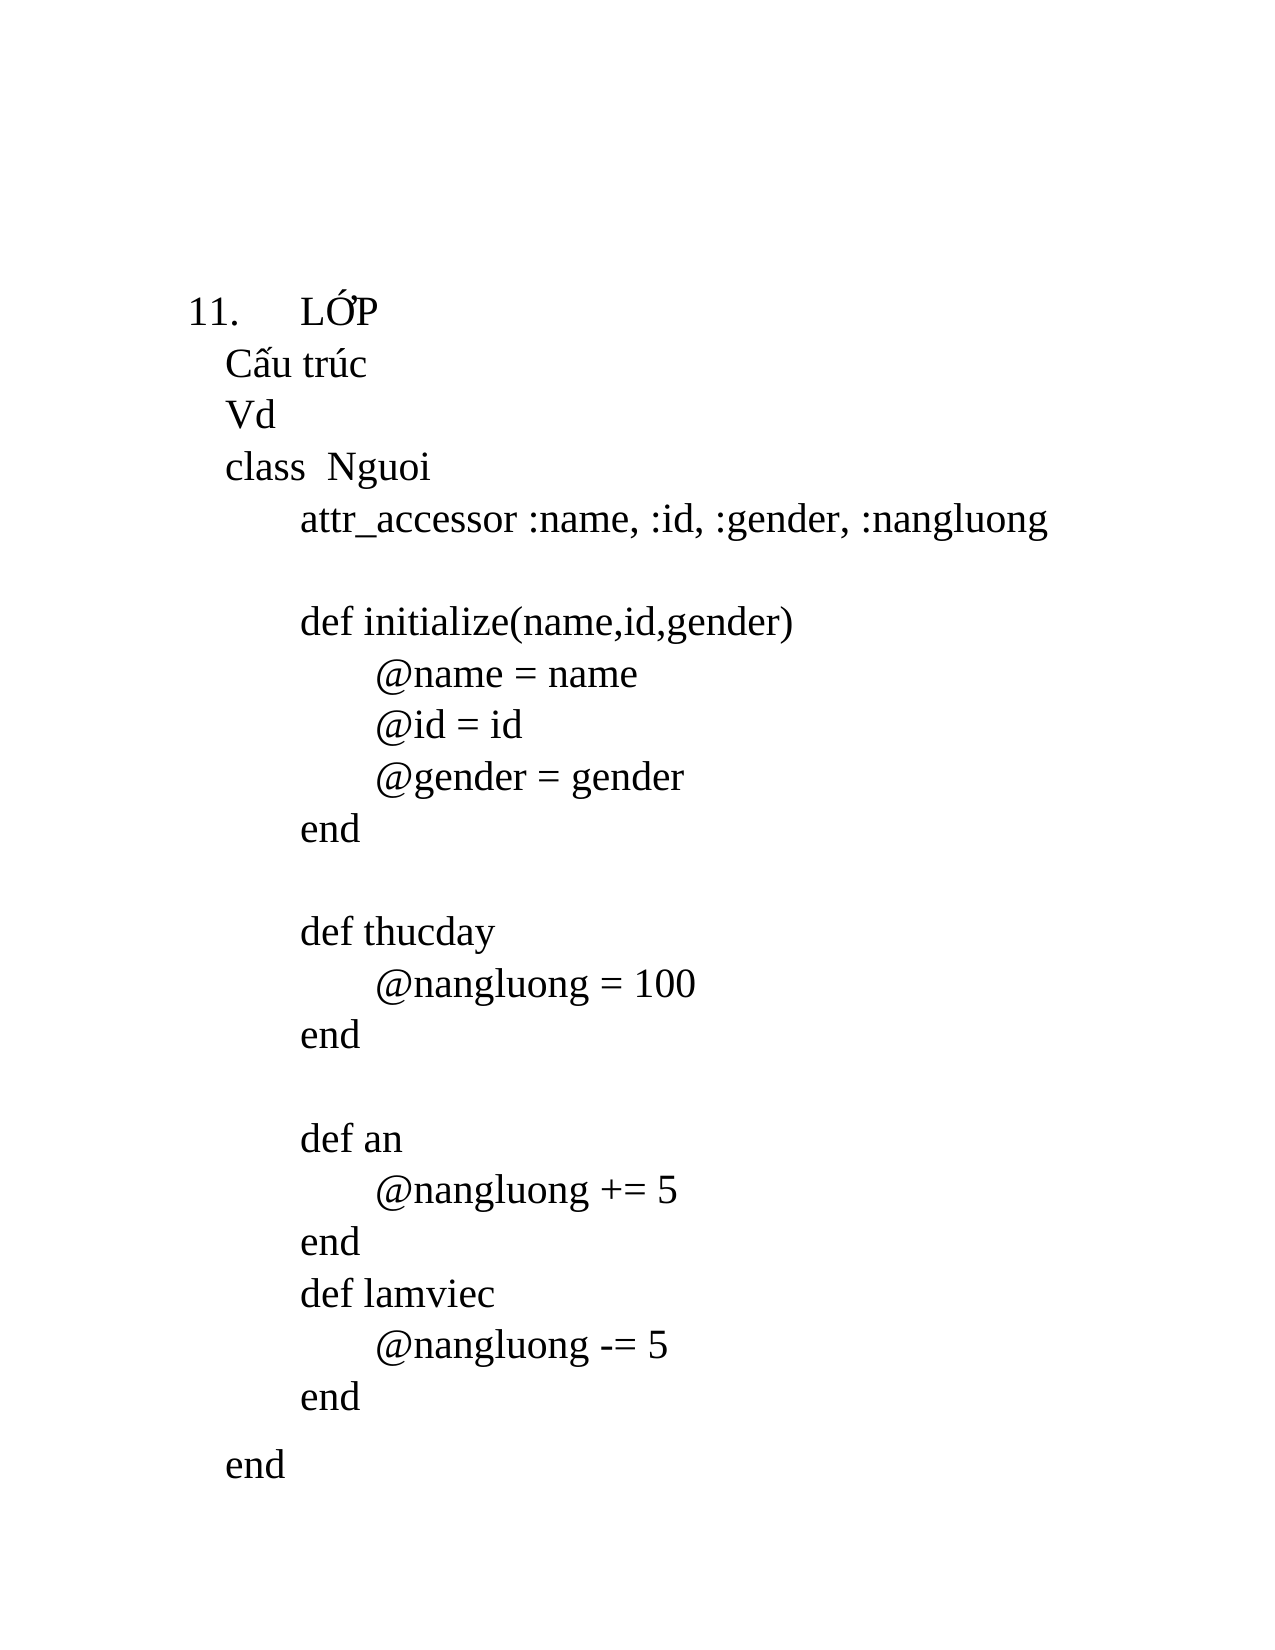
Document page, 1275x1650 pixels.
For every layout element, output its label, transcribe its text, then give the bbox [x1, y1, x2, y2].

list end [225, 1217, 1125, 1264]
list attr_accessor :name, :id, :gender, :nangluong [225, 493, 1125, 541]
list @nangluong = 100 [225, 958, 1125, 1006]
list def lamviec [225, 1268, 1125, 1316]
list def thucday [225, 907, 1125, 954]
list class Nguoi [225, 442, 1125, 489]
list @id = id [225, 700, 1125, 748]
list LỚP [187, 287, 1125, 334]
list end [225, 803, 1125, 851]
list Vd [225, 390, 1125, 438]
list def an [225, 1113, 1125, 1161]
list end [225, 1372, 1125, 1419]
list end [225, 1010, 1125, 1058]
list @nangluong += 5 [225, 1165, 1125, 1213]
list @gender = gender [225, 752, 1125, 799]
list Cấu trúc [225, 338, 1125, 386]
text end [150, 1440, 1125, 1488]
list @name = name [225, 648, 1125, 696]
list def initialize(name,id,gender) [225, 597, 1125, 644]
list @nangluong -= 5 [225, 1320, 1125, 1368]
